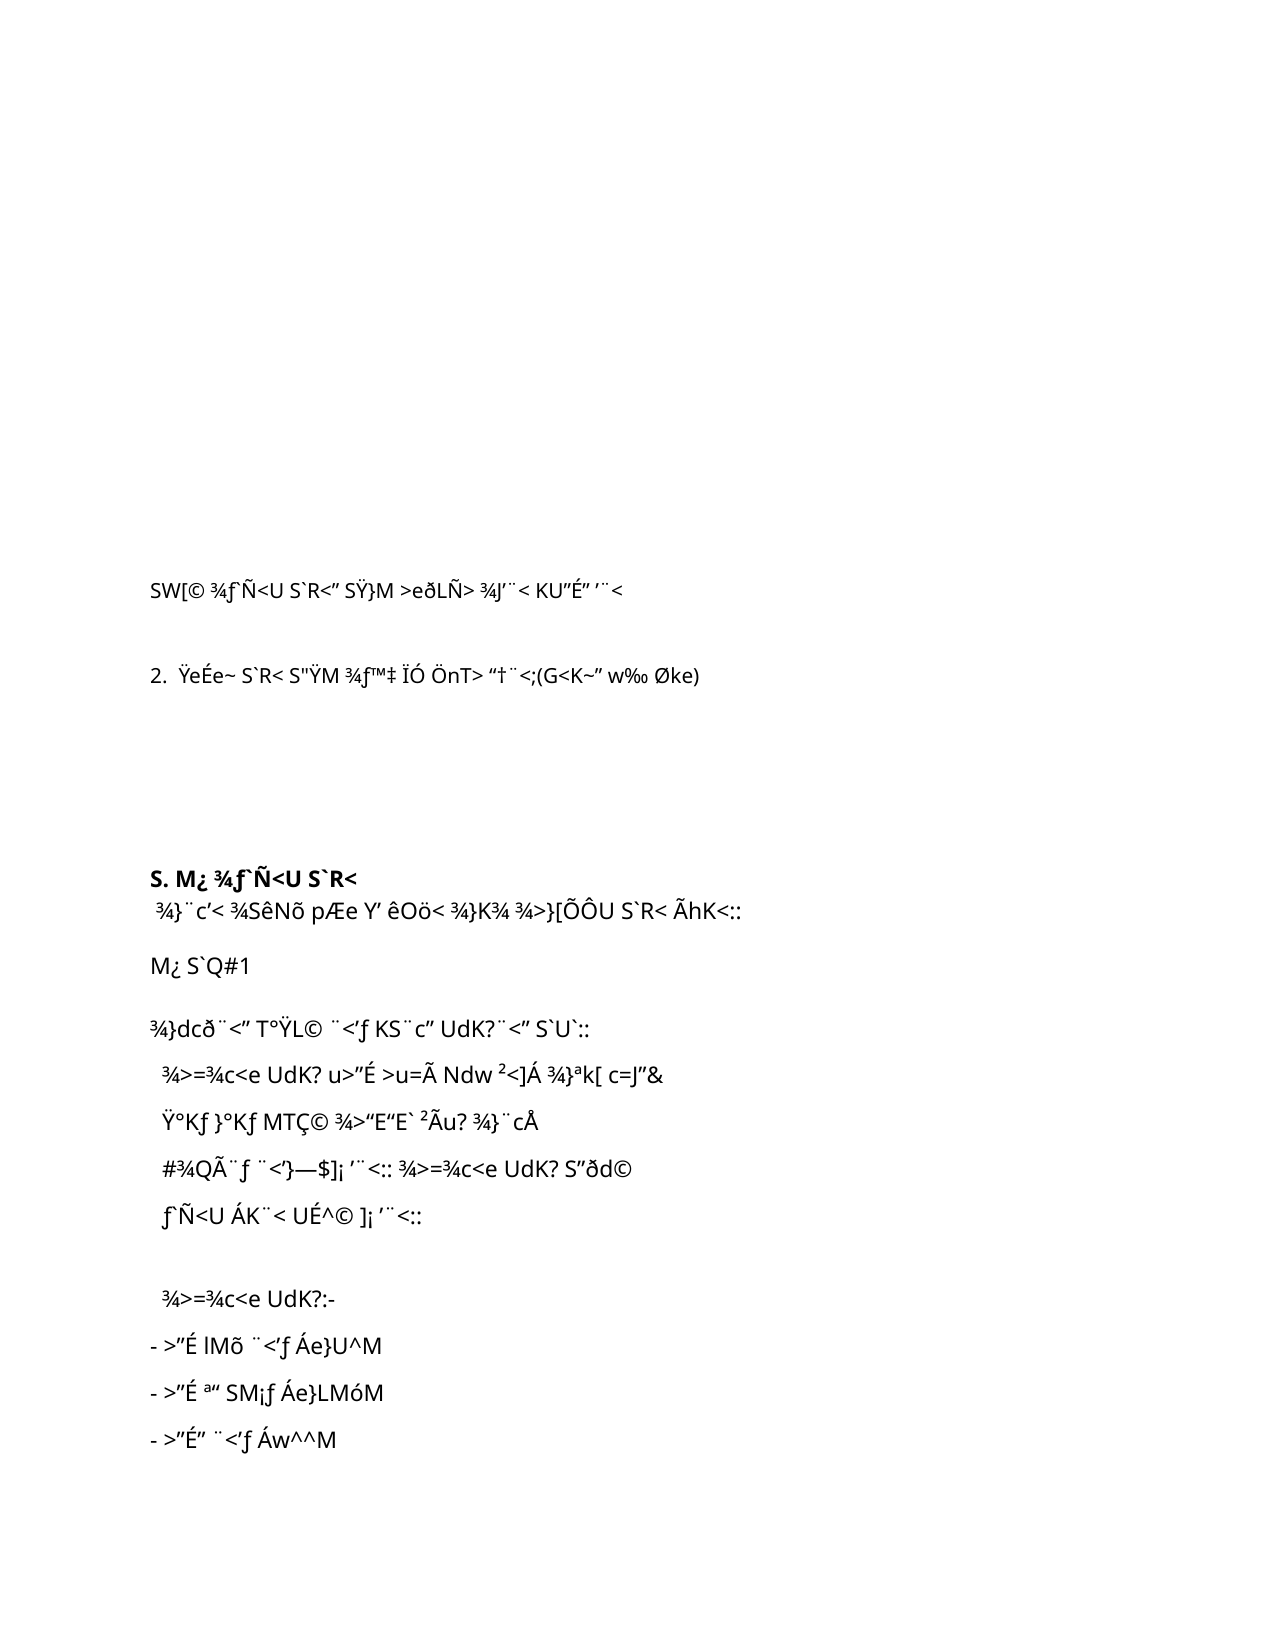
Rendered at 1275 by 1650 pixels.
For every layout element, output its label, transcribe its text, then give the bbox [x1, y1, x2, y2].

text 2. ŸeÉe~ S`R< S"ŸM ¾ƒ™‡ ÏÓ ÖnT> “†¨<;(G<K~” w‰ Øke) [150, 661, 1125, 690]
text ¾}dcð¨<” T°ŸL© ¨<’ƒ KS¨c” UdK?¨<” S`U`:: [150, 1012, 1125, 1044]
text - >”É ª“ SM¡ƒ Áe}LMóM [150, 1377, 1125, 1408]
text - >”É lMõ ¨<’ƒ Áe}U^M [150, 1330, 1125, 1361]
text Ÿ°Kƒ }°Kƒ MTÇ© ¾>“E“E` ²Ãu? ¾}¨cÅ [150, 1106, 1125, 1137]
text S. M¿ ¾ƒ`Ñ<U S`R< [150, 863, 1125, 895]
text M¿ S`Q#1 [150, 950, 1125, 981]
text ¾}¨c’< ¾SêNõ pÆe Y’ êOö< ¾}K¾ ¾>}[ÕÔU S`R< ÃhK<:: [150, 895, 1125, 926]
text SW[© ¾ƒ`Ñ<U S`R<” SŸ}M >eðLÑ> ¾J’¨< KU”É” ’¨< [150, 576, 1125, 604]
text - >”É” ¨<’ƒ Áw^^M [150, 1423, 1125, 1455]
text ¾>=¾c<e UdK?:- [150, 1283, 1125, 1314]
text ¾>=¾c<e UdK? u>”É >u=Ã Ndw ²<]Á ¾}ªk[ c=J”& [150, 1059, 1125, 1091]
text #¾QÃ¨ƒ ¨<’}—$]¡ ’¨<:: ¾>=¾c<e UdK? S”ðd© [150, 1153, 1125, 1184]
text ƒ`Ñ<U ÁK¨< UÉ^© ]¡ ’¨<:: [150, 1200, 1125, 1231]
